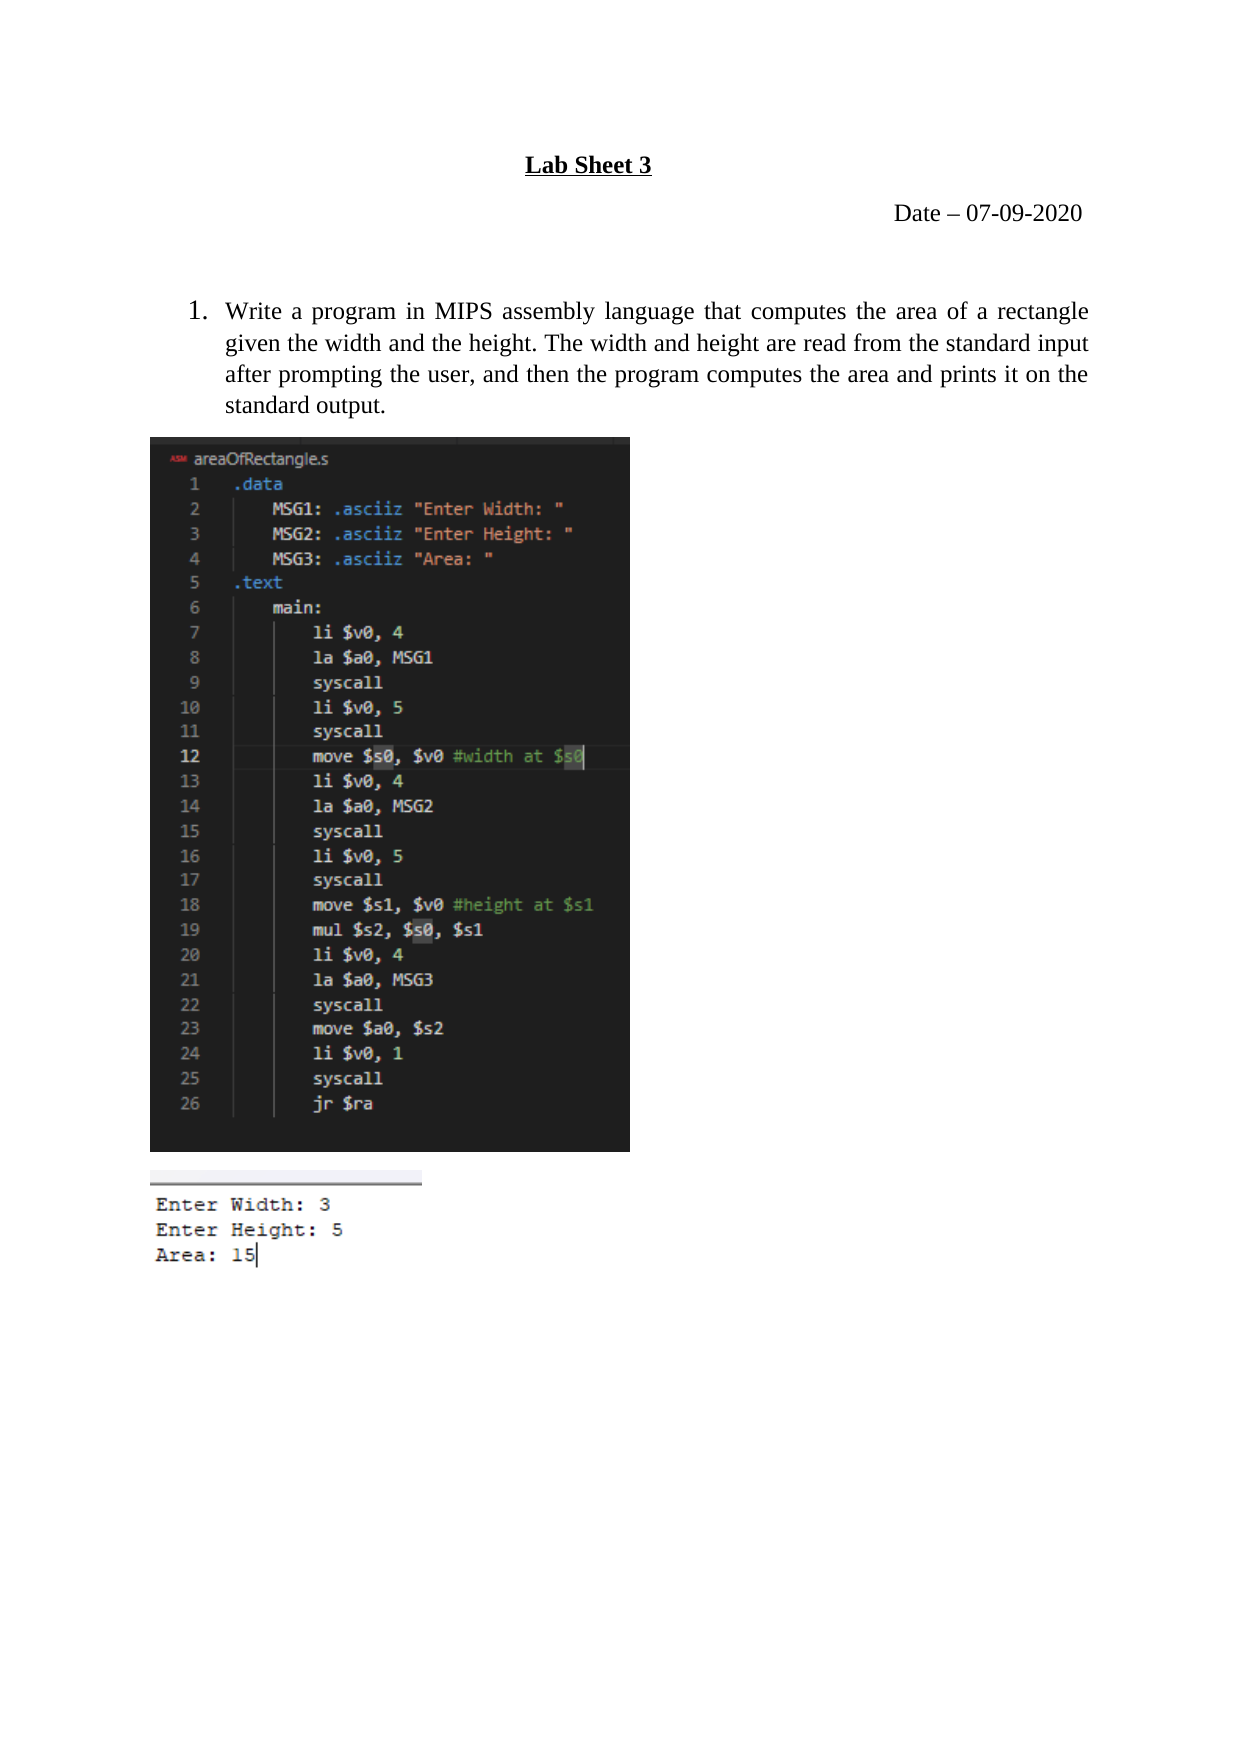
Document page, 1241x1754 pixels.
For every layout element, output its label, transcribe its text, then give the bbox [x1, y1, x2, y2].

text Lab Sheet 3 [450, 150, 1090, 179]
text Date – 07-09-2020 [150, 198, 1090, 226]
picture [150, 437, 630, 1152]
picture [150, 1170, 422, 1315]
list Write a program in MIPS assembly language that computes the area of a rectangle given the width and the height. The width and height are read from the standard input after prompting the user, and then the program computes the area and prints it on the standard output. [187, 293, 1090, 419]
